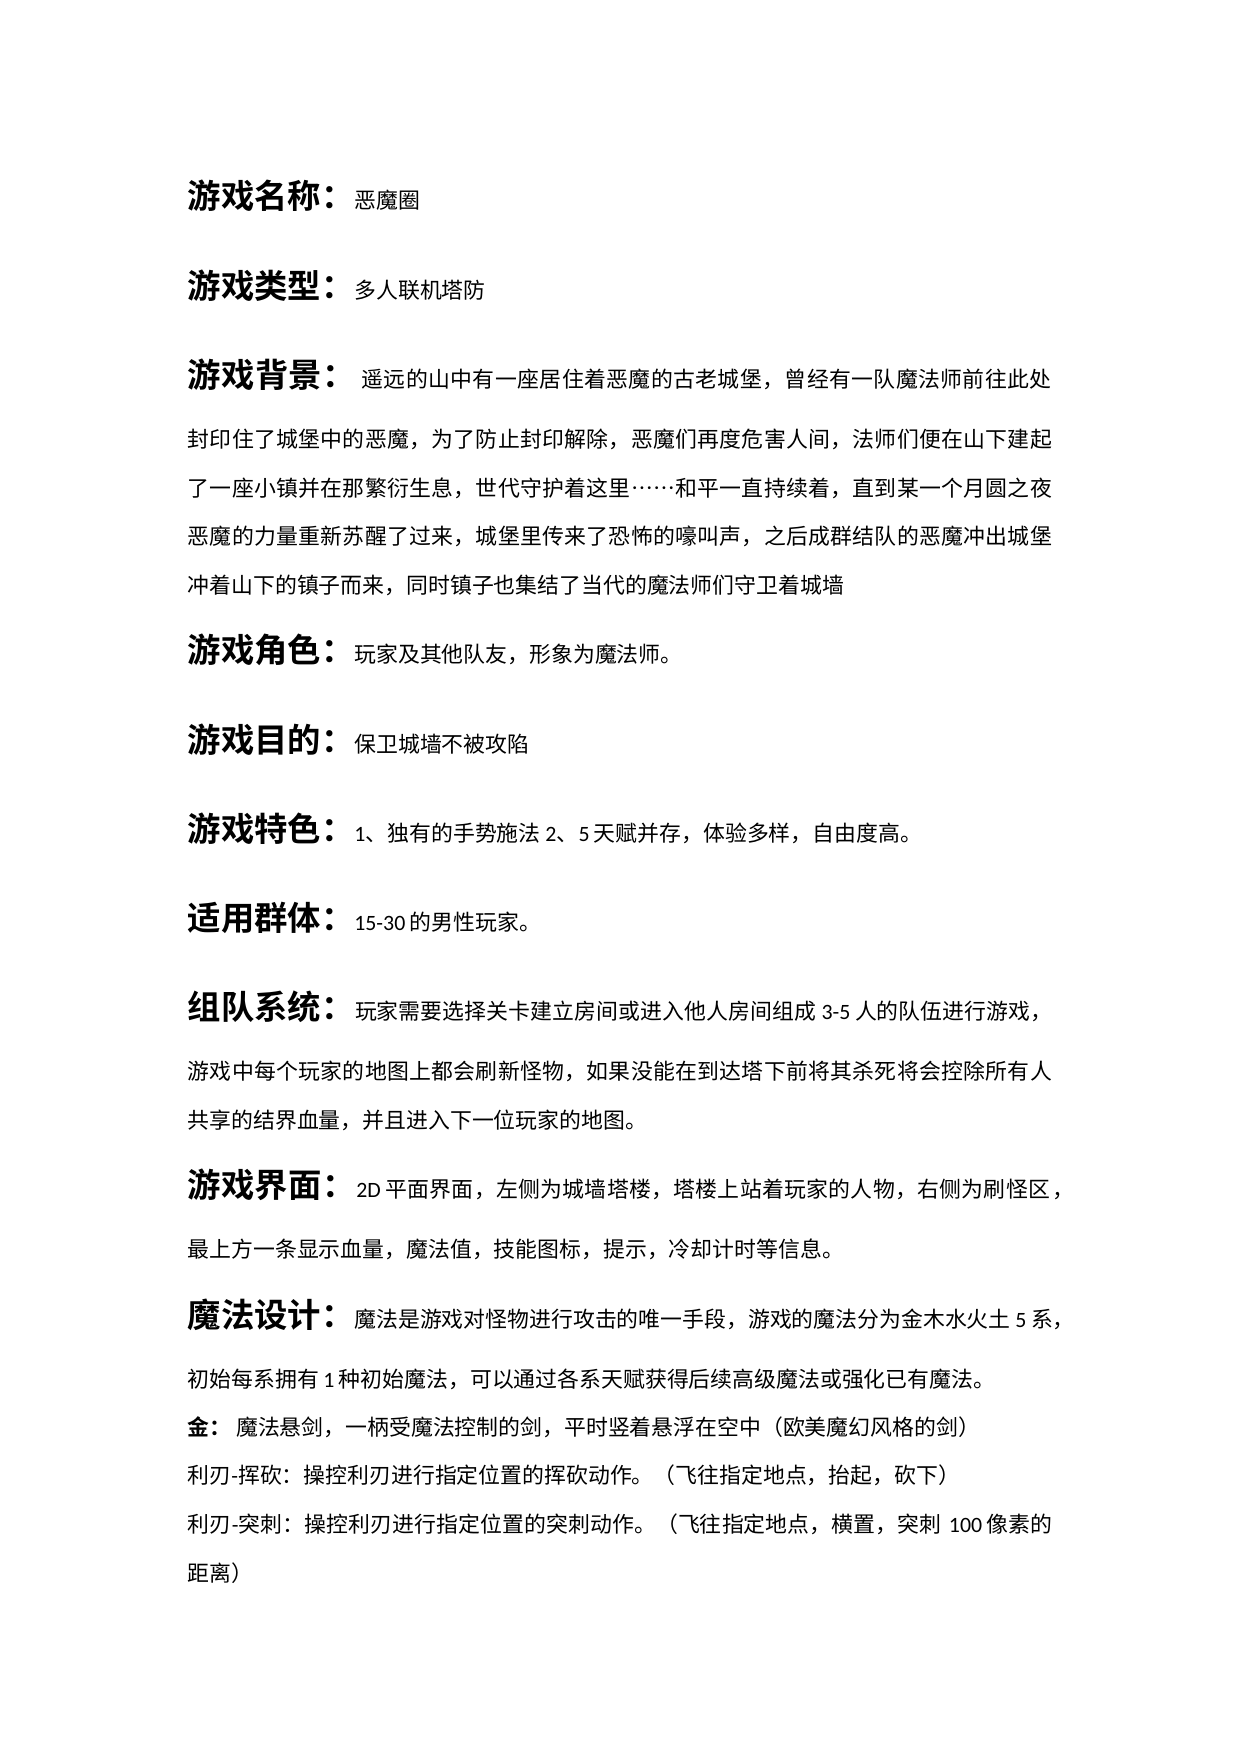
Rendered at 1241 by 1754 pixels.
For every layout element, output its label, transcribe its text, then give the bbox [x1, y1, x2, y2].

text 魔法设计：魔法是游戏对怪物进行攻击的唯一手段，游戏的魔法分为金木水火土5系，初始每系拥有1种初始魔法，可以通过各系天赋获得后续高级魔法或强化已有魔法。 [187, 1280, 1053, 1394]
text 游戏界面：2D平面界面，左侧为城墙塔楼，塔楼上站着玩家的人物，右侧为刷怪区，最上方一条显示血量，魔法值，技能图标，提示，冷却计时等信息。 [187, 1151, 1053, 1264]
text 游戏目的：保卫城墙不被攻陷 [187, 705, 1053, 770]
text 适用群体：15-30的男性玩家。 [187, 883, 1053, 948]
text 组队系统：玩家需要选择关卡建立房间或进入他人房间组成3-5人的队伍进行游戏，游戏中每个玩家的地图上都会刷新怪物，如果没能在到达塔下前将其杀死将会控除所有人共享的结界血量，并且进入下一位玩家的地图。 [187, 972, 1053, 1135]
text 利刃-挥砍：操控利刃进行指定位置的挥砍动作。（飞往指定地点，抬起，砍下） [187, 1458, 1053, 1491]
text 金： 魔法悬剑，一柄受魔法控制的剑，平时竖着悬浮在空中（欧美魔幻风格的剑） [187, 1410, 1053, 1442]
text 游戏特色：1、独有的手势施法 2、5天赋并存，体验多样，自由度高。 [187, 794, 1053, 859]
text 游戏名称：恶魔圈 [187, 162, 1053, 227]
text 游戏背景： 遥远的山中有一座居住着恶魔的古老城堡，曾经有一队魔法师前往此处封印住了城堡中的恶魔，为了防止封印解除，恶魔们再度危害人间，法师们便在山下建起了一座小镇并在那繁衍生息，世代守护着这里……和平一直持续着，直到某一个月圆之夜，恶魔的力量重新苏醒了过来，城堡里传来了恐怖的嚎叫声，之后成群结队的恶魔冲出城堡，冲着山下的镇子而来，同时镇子也集结了当代的魔法师们守卫着城墙 [187, 340, 1053, 600]
text 游戏角色：玩家及其他队友，形象为魔法师。 [187, 616, 1053, 681]
text 利刃-突刺：操控利刃进行指定位置的突刺动作。（飞往指定地点，横置，突刺100像素的距离） [187, 1506, 1053, 1588]
text 游戏类型：多人联机塔防 [187, 251, 1053, 316]
